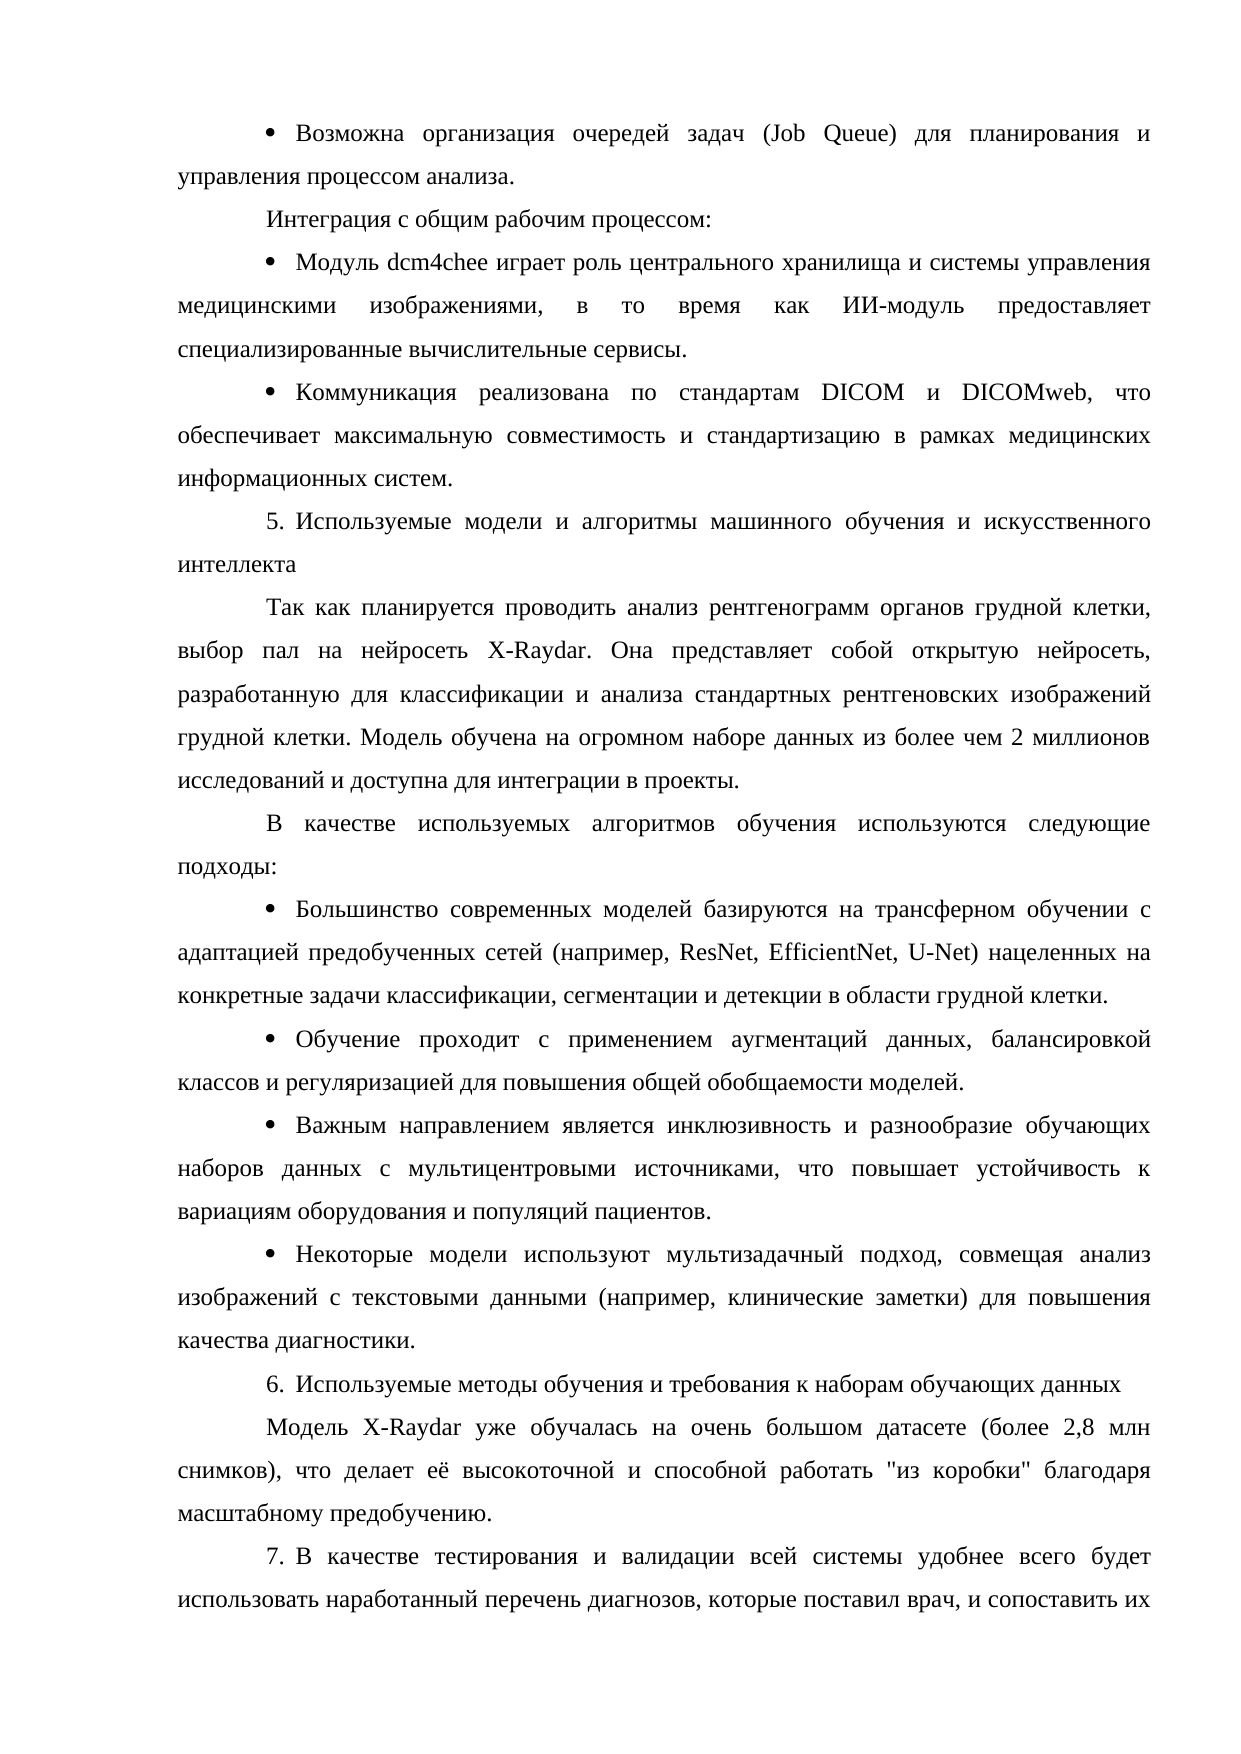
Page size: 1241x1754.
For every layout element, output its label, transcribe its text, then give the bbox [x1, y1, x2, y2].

list Обучение проходит с применением аугментаций данных, балансировкой классов и регуляризацией для повышения общей обобщаемости моделей. [177, 1024, 1152, 1096]
list Модель X-Raydar уже обучалась на очень большом датасете (более 2,8 млн снимков), что делает её высокоточной и способной работать "из коробки" благодаря масштабному предобучению. [177, 1412, 1152, 1527]
list Используемые модели и алгоритмы машинного обучения и искусственного интеллекта [177, 506, 1152, 578]
list Большинство современных моделей базируются на трансферном обучении с адаптацией предобученных сетей (например, ResNet, EfficientNet, U-Net) нацеленных на конкретные задачи классификации, сегментации и детекции в области грудной клетки. [177, 894, 1152, 1009]
list Используемые методы обучения и требования к наборам обучающих данных [177, 1369, 1152, 1397]
list Возможна организация очередей задач (Job Queue) для планирования и управления процессом анализа. [177, 118, 1152, 190]
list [177, 1541, 1152, 1613]
list Так как планируется проводить анализ рентгенограмм органов грудной клетки, выбор пал на нейросеть X-Raydar. Она представляет собой открытую нейросеть, разработанную для классификации и анализа стандартных рентгеновских изображений грудной клетки. Модель обучена на огромном наборе данных из более чем 2 миллионов исследований и доступна для интеграции в проекты. [177, 592, 1152, 794]
list Важным направлением является инклюзивность и разнообразие обучающих наборов данных с мультицентровыми источниками, что повышает устойчивость к вариациям оборудования и популяций пациентов. [177, 1110, 1152, 1225]
list В качестве используемых алгоритмов обучения используются следующие подходы: [177, 808, 1152, 880]
list Коммуникация реализована по стандартам DICOM и DICOMweb, что обеспечивает максимальную совместимость и стандартизацию в рамках медицинских информационных систем. [177, 377, 1152, 492]
list Модуль dcm4chee играет роль центрального хранилища и системы управления медицинскими изображениями, в то время как ИИ-модуль предоставляет специализированные вычислительные сервисы. [177, 247, 1152, 362]
list Интеграция с общим рабочим процессом: [177, 204, 1152, 233]
list Некоторые модели используют мультизадачный подход, совмещая анализ изображений с текстовыми данными (например, клинические заметки) для повышения качества диагностики. [177, 1239, 1152, 1354]
